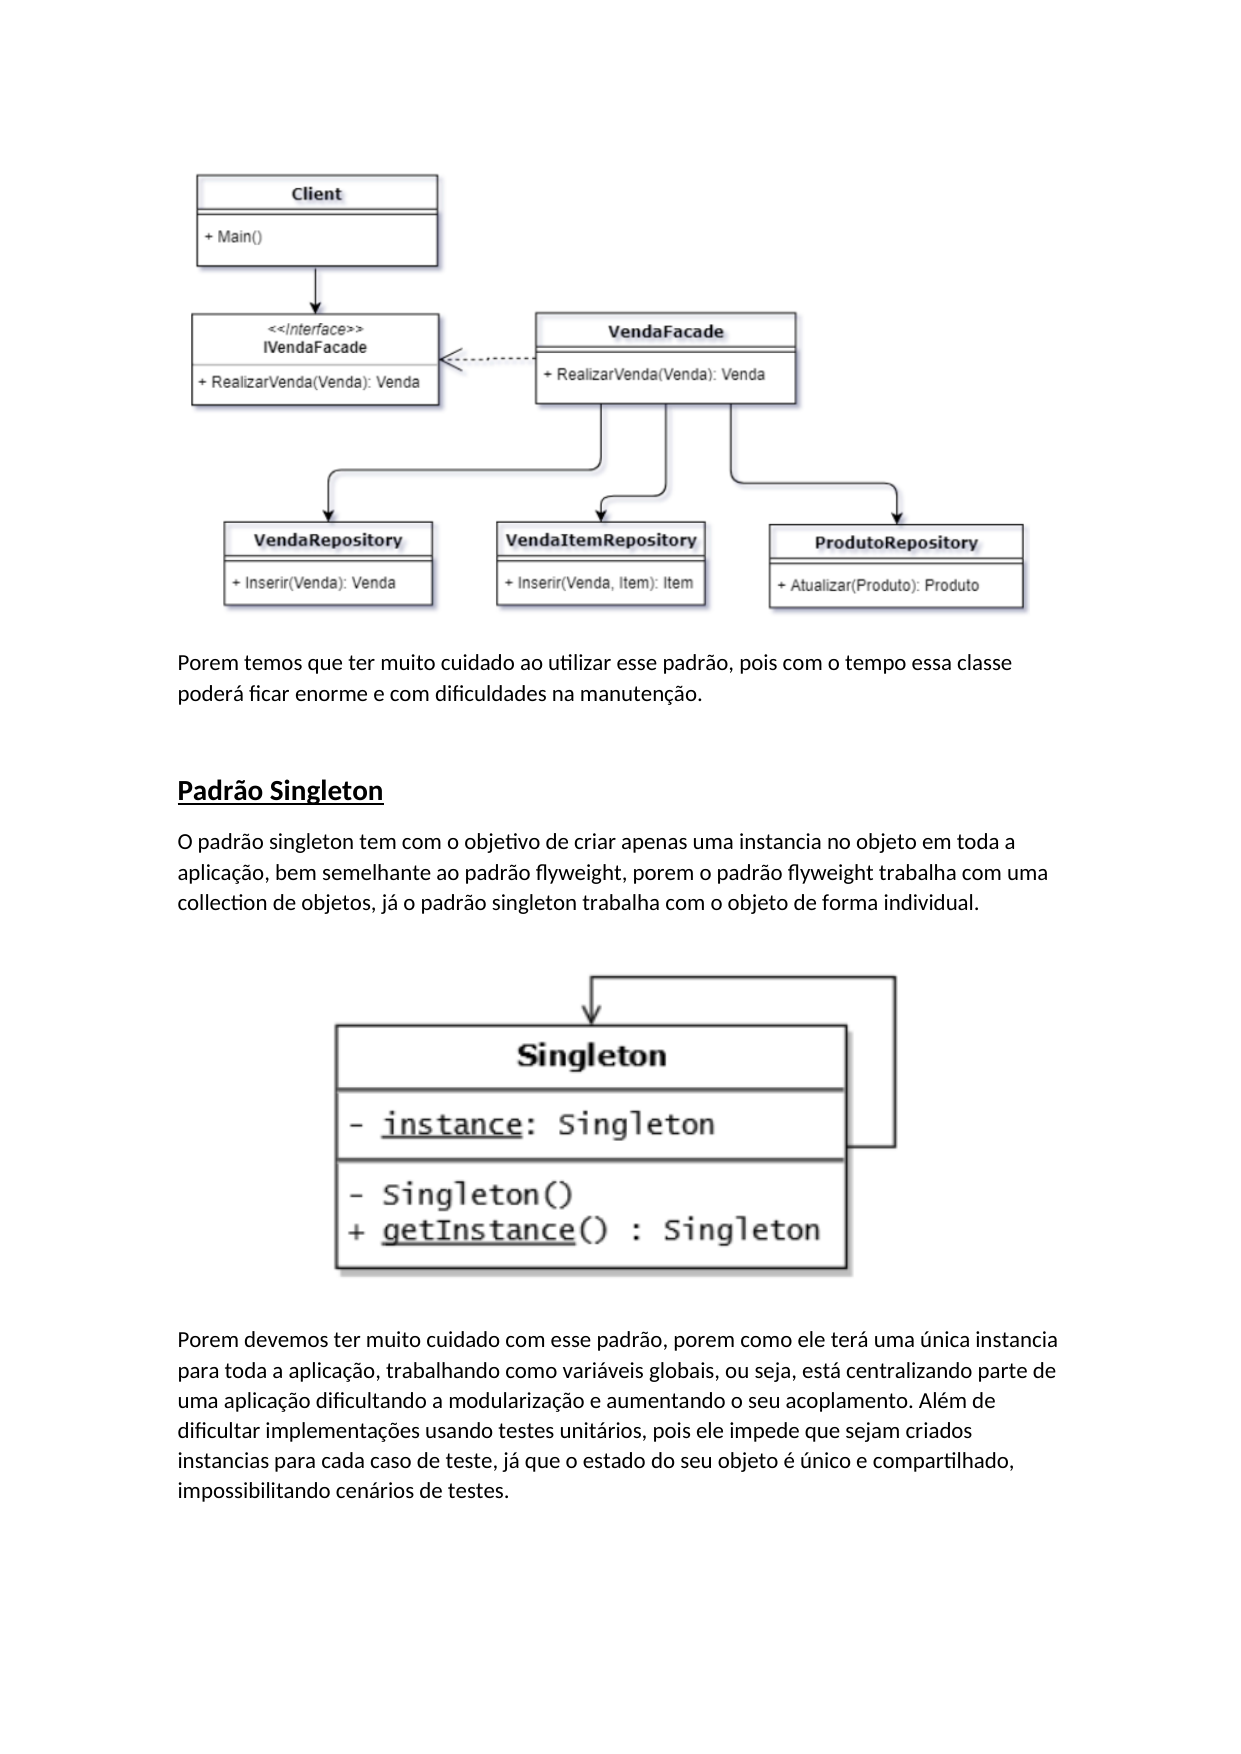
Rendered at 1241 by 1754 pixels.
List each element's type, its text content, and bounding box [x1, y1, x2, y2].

picture [177, 147, 1063, 630]
picture [231, 934, 1009, 1307]
text Porem devemos ter muito cuidado com esse padrão, porem como ele terá uma única instancia para toda a aplicação, trabalhando como variáveis globais, ou seja, está centralizando parte de uma aplicação dificultando a modularização e aumentando o seu acoplamento. Além de dificultar implementações usando testes unitários, pois ele impede que sejam criados instancias para cada caso de teste, já que o estado do seu objeto é único e compartilhado, impossibilitando cenários de testes. [177, 1326, 1063, 1504]
text O padrão singleton tem com o objetivo de criar apenas uma instancia no objeto em toda a aplicação, bem semelhante ao padrão flyweight, porem o padrão flyweight trabalha com uma collection de objetos, já o padrão singleton trabalha com o objeto de forma individual. [177, 827, 1063, 916]
text Padrão Singleton [177, 772, 1063, 808]
text Porem temos que ter muito cuidado ao utilizar esse padrão, pois com o tempo essa classe poderá ficar enorme e com dificuldades na manutenção. [177, 648, 1063, 707]
